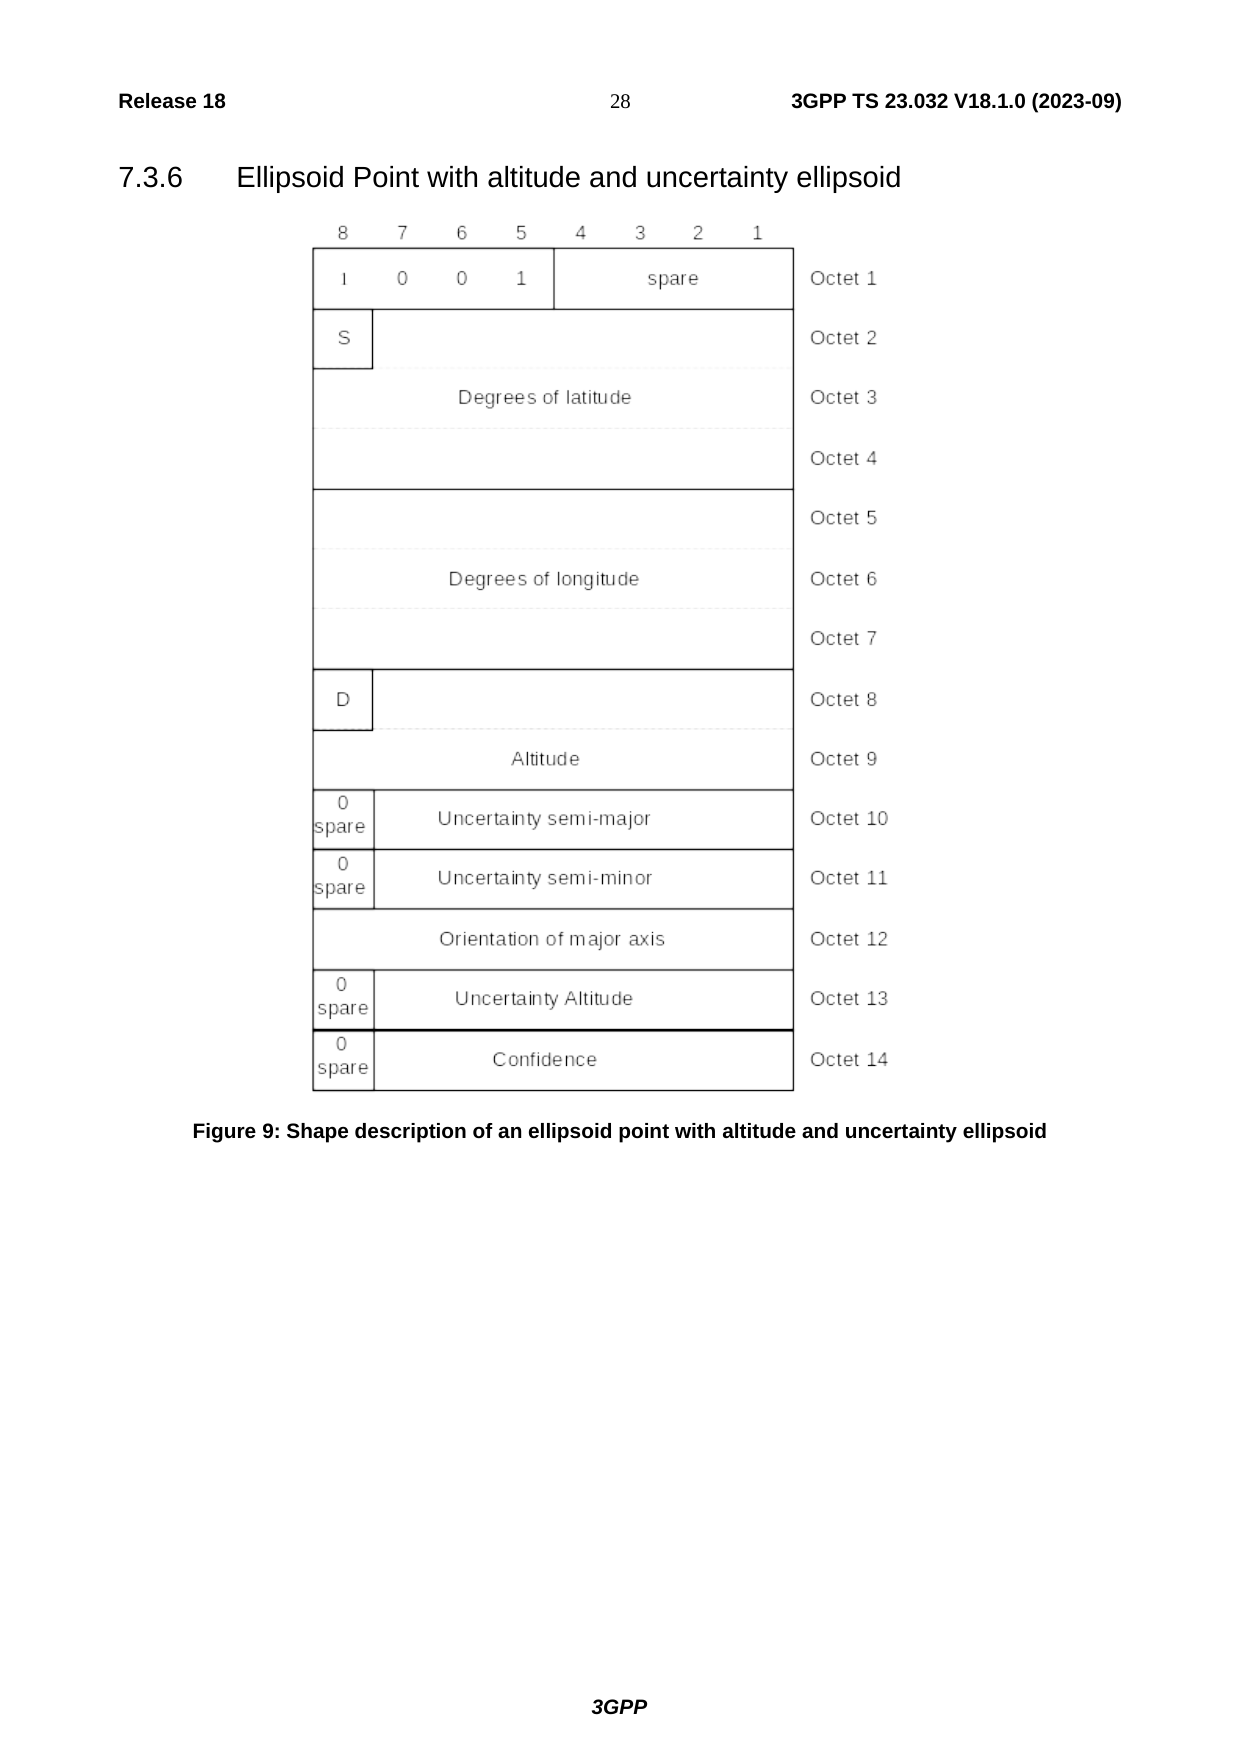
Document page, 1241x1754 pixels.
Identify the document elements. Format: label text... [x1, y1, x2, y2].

subtitle 7.3.6 Ellipsoid Point with altitude and uncertainty ellipsoid [118, 160, 1122, 193]
text Figure 9: Shape description of an ellipsoid point with altitude and uncertainty ellipsoid [118, 1119, 1122, 1143]
